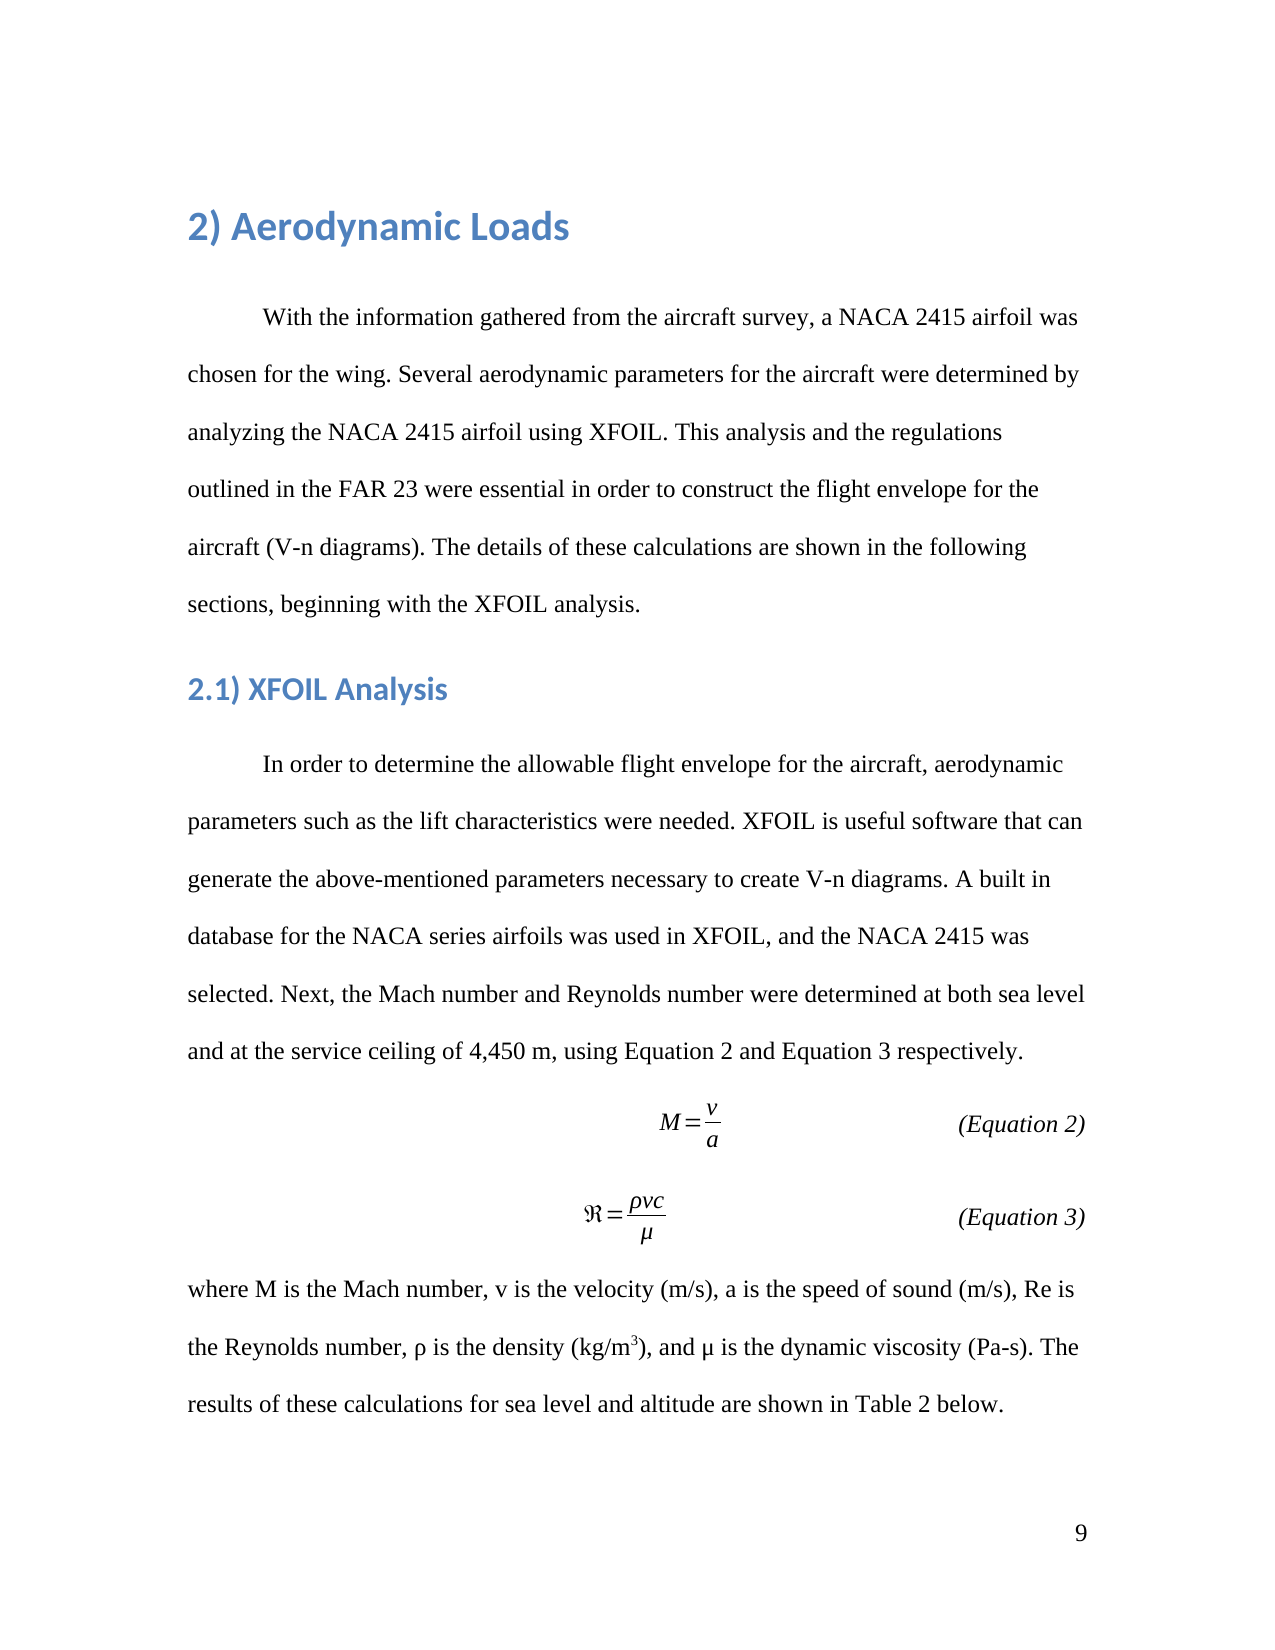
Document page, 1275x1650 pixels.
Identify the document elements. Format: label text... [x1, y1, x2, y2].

text With the information gathered from the aircraft survey, a NACA 2415 airfoil was chosen for the wing. Several aerodynamic parameters for the aircraft were determined by analyzing the NACA 2415 airfoil using XFOIL. This analysis and the regulations outlined in the FAR 23 were essential in order to construct the flight envelope for the aircraft (V-n diagrams). The details of these calculations are shown in the following sections, beginning with the XFOIL analysis. [187, 302, 1087, 618]
text (Equation 3) [187, 1186, 1087, 1245]
text (Equation 2) [187, 1094, 1087, 1153]
subtitle 2.1) XFOIL Analysis [187, 667, 1087, 708]
text In order to determine the allowable flight envelope for the aircraft, aerodynamic parameters such as the lift characteristics were needed. XFOIL is useful software that can generate the above-mentioned parameters necessary to create V-n diagrams. A built in database for the NACA series airfoils was used in XFOIL, and the NACA 2415 was selected. Next, the Mach number and Reynolds number were determined at both sea level and at the service ceiling of 4,450 m, using Equation 2 and Equation 3 respectively. [187, 749, 1087, 1065]
subtitle 2) Aerodynamic Loads [187, 200, 1087, 251]
text where M is the Mach number, v is the velocity (m/s), a is the speed of sound (m/s), Re is the Reynolds number, ρ is the density (kg/m3), and μ is the dynamic viscosity (Pa-s). The results of these calculations for sea level and altitude are shown in Table 2 below. [187, 1274, 1087, 1418]
